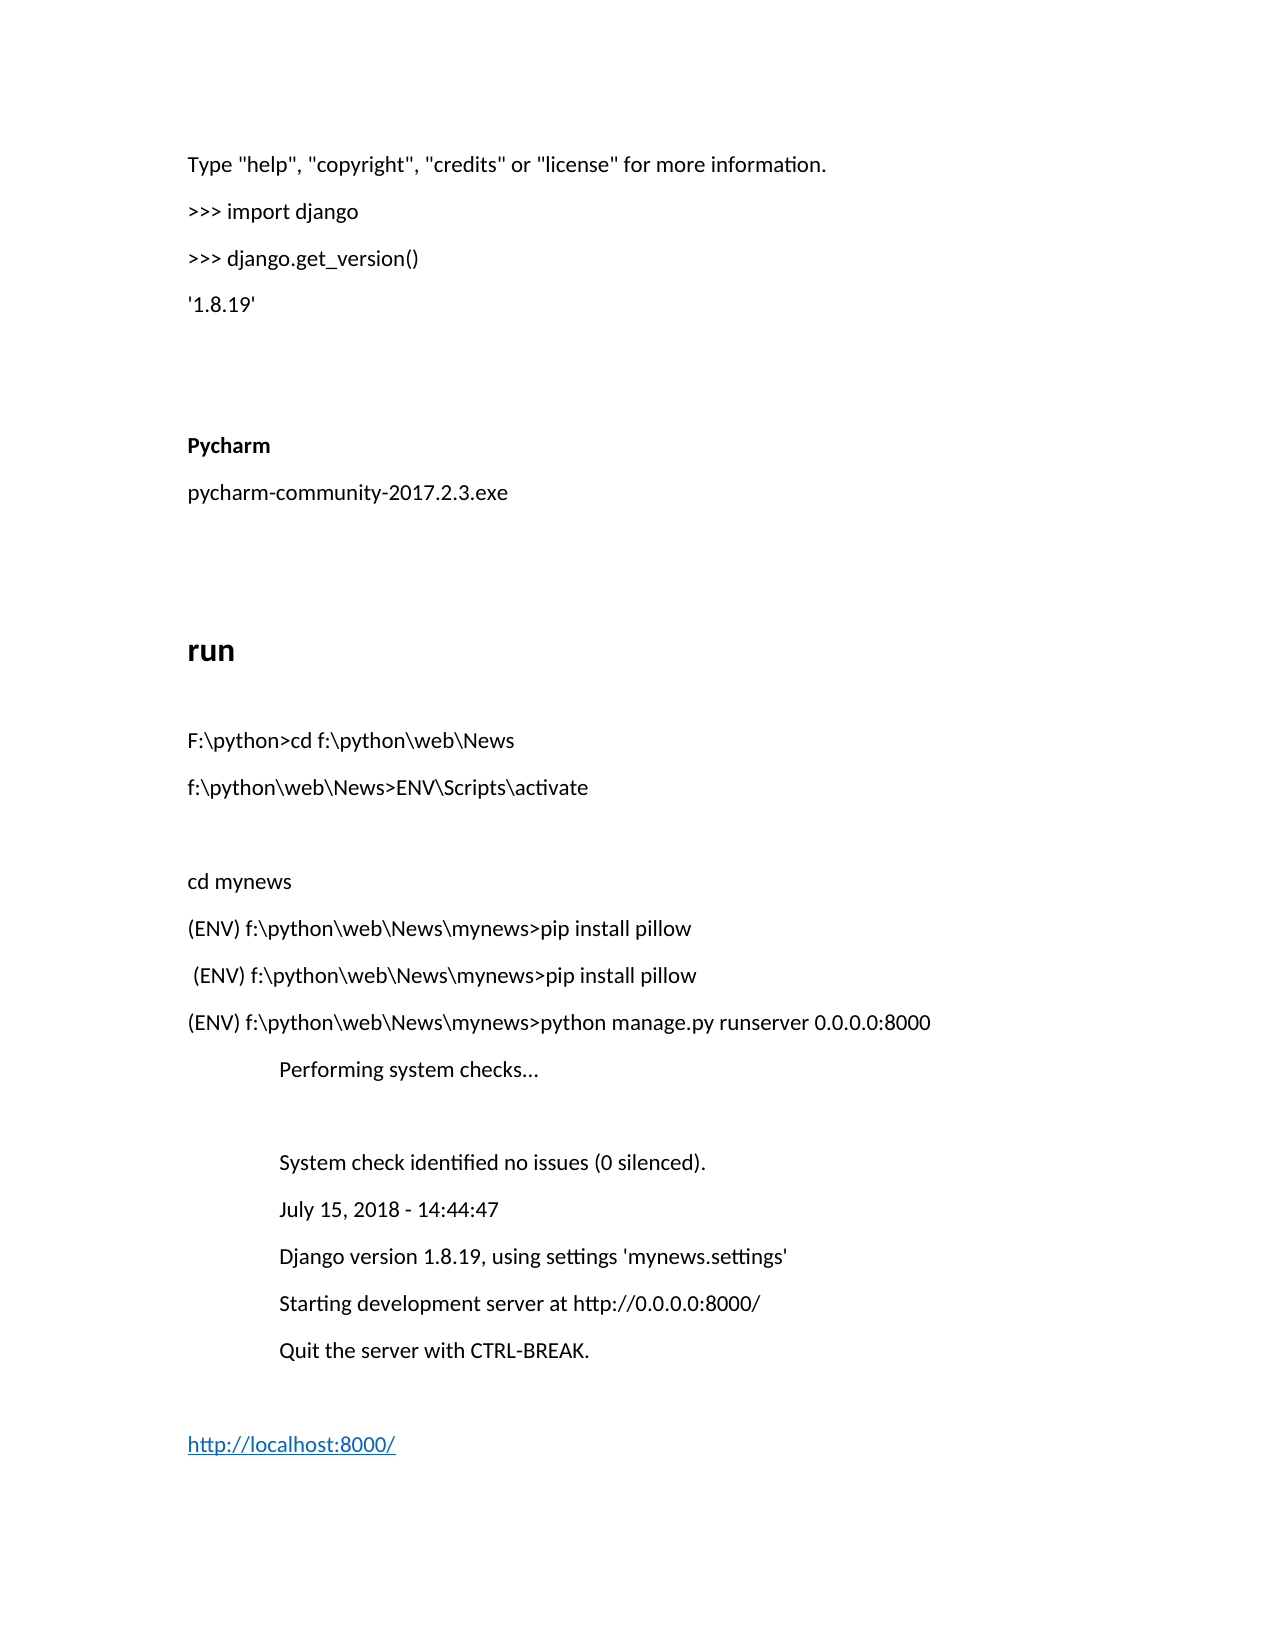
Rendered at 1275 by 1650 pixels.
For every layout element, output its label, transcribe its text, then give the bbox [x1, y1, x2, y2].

text (ENV) f:\python\web\News\mynews>pip install pillow [187, 961, 1087, 989]
text July 15, 2018 - 14:44:47 [279, 1195, 1087, 1223]
text Type "help", "copyright", "credits" or "license" for more information. [187, 150, 1087, 178]
subtitle run [187, 629, 1087, 670]
text >>> import django [187, 197, 1087, 225]
text >>> django.get_version() [187, 244, 1087, 272]
text Starting development server at http://0.0.0.0:8000/ [279, 1289, 1087, 1317]
text '1.8.19' [187, 291, 1087, 319]
text Pycharm [187, 431, 1087, 459]
text Performing system checks... [279, 1055, 1087, 1083]
text (ENV) f:\python\web\News\mynews>pip install pillow [187, 914, 1087, 942]
text f:\python\web\News>ENV\Scripts\activate [187, 773, 1087, 802]
text (ENV) f:\python\web\News\mynews>python manage.py runserver 0.0.0.0:8000 [187, 1008, 1087, 1036]
text pycharm-community-2017.2.3.exe [187, 478, 1087, 506]
text F:\python>cd f:\python\web\News [187, 727, 1087, 755]
text http://localhost:8000/ [187, 1430, 1087, 1458]
text System check identified no issues (0 silenced). [279, 1148, 1087, 1177]
text cd mynews [187, 867, 1087, 895]
text Django version 1.8.19, using settings 'mynews.settings' [279, 1242, 1087, 1270]
text Quit the server with CTRL-BREAK. [279, 1336, 1087, 1364]
